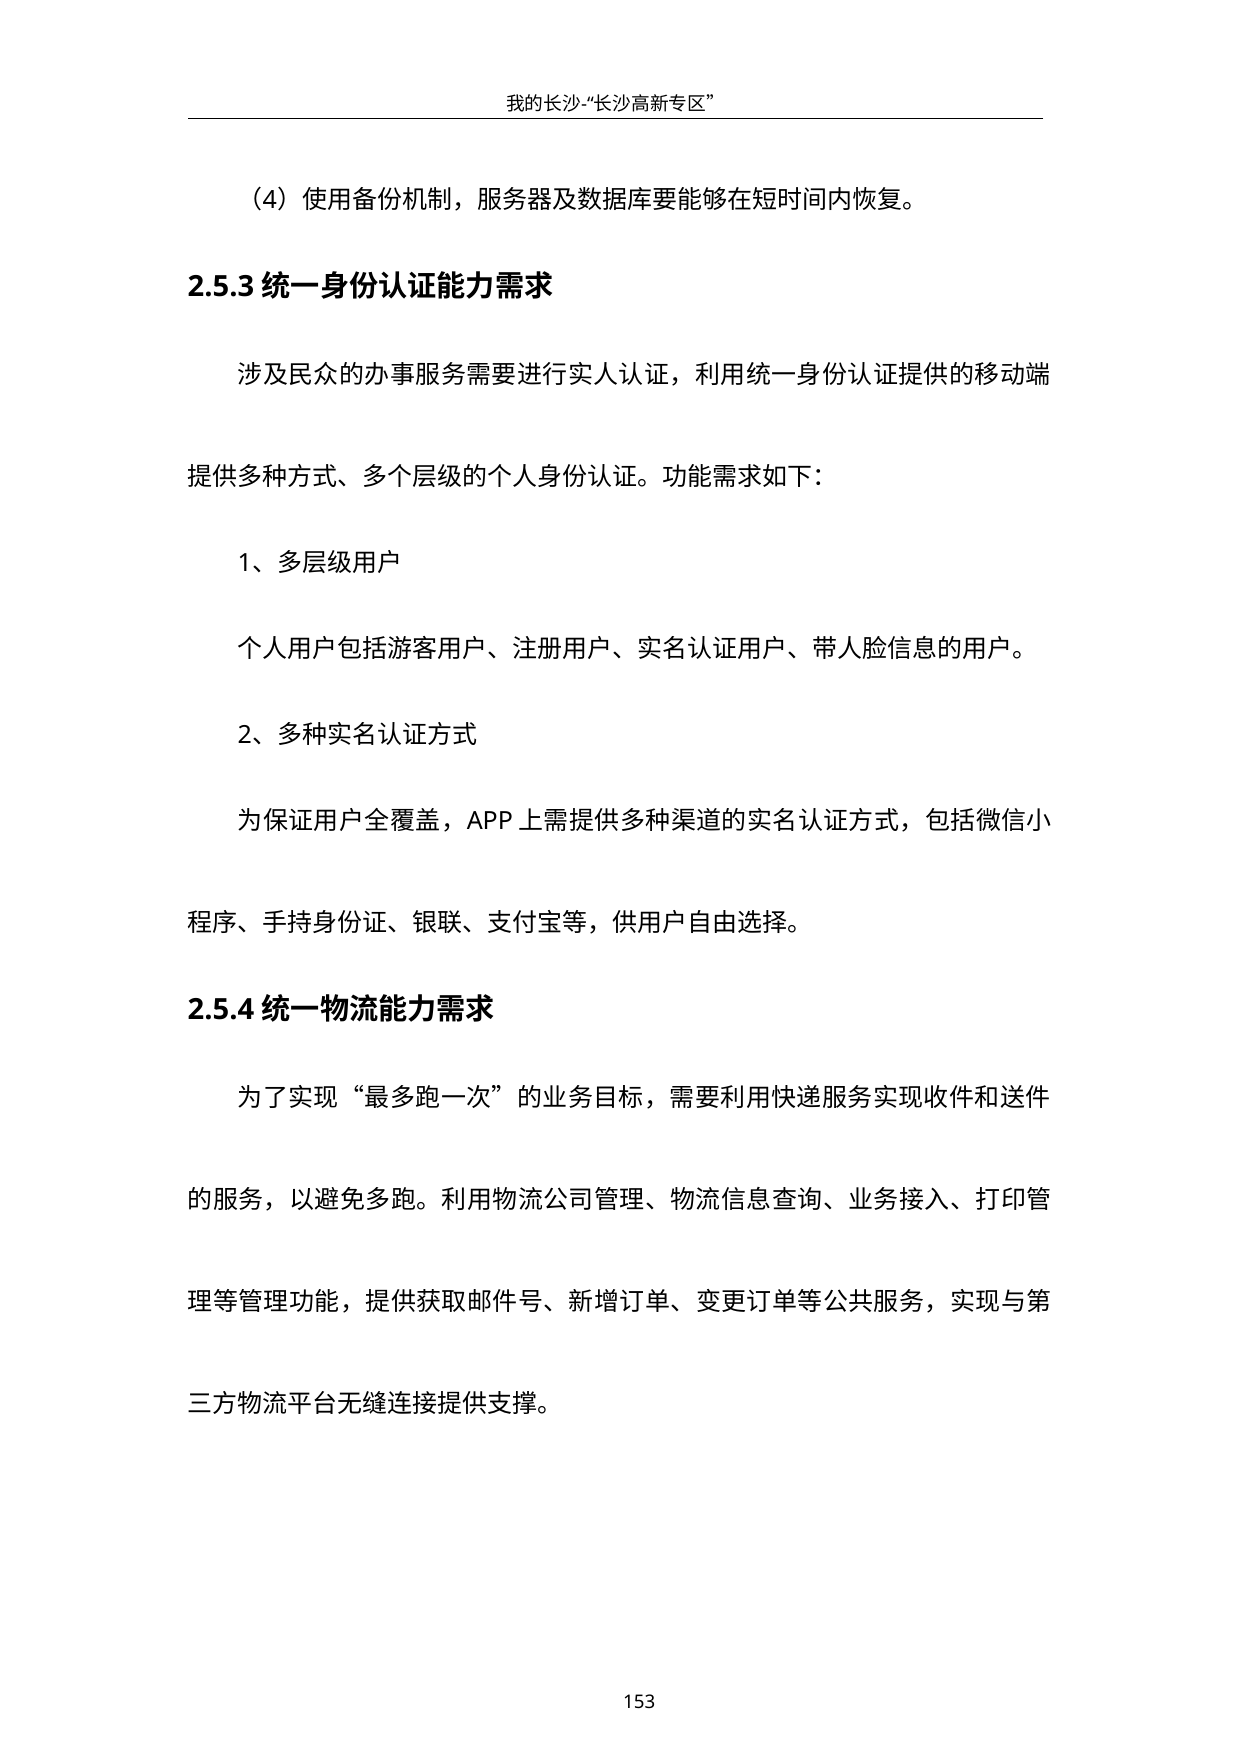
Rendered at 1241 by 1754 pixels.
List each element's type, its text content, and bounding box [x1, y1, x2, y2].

text 个人用户包括游客用户、注册用户、实名认证用户、带人脸信息的用户。 [187, 613, 1053, 681]
text 1、多层级用户 [187, 527, 1053, 595]
subtitle 统一身份认证能力需求 [187, 250, 1053, 318]
text 为保证用户全覆盖，APP上需提供多种渠道的实名认证方式，包括微信小程序、手持身份证、银联、支付宝等，供用户自由选择。 [187, 785, 1053, 955]
subtitle 统一物流能力需求 [187, 973, 1053, 1041]
text 涉及民众的办事服务需要进行实人认证，利用统一身份认证提供的移动端提供多种方式、多个层级的个人身份认证。功能需求如下： [187, 339, 1053, 509]
text 为了实现“最多跑一次”的业务目标，需要利用快递服务实现收件和送件的服务，以避免多跑。利用物流公司管理、物流信息查询、业务接入、打印管理等管理功能，提供获取邮件号、新增订单、变更订单等公共服务，实现与第三方物流平台无缝连接提供支撑。 [187, 1062, 1053, 1436]
text 2、多种实名认证方式 [187, 699, 1053, 767]
text （4）使用备份机制，服务器及数据库要能够在短时间内恢复。 [187, 164, 1053, 232]
